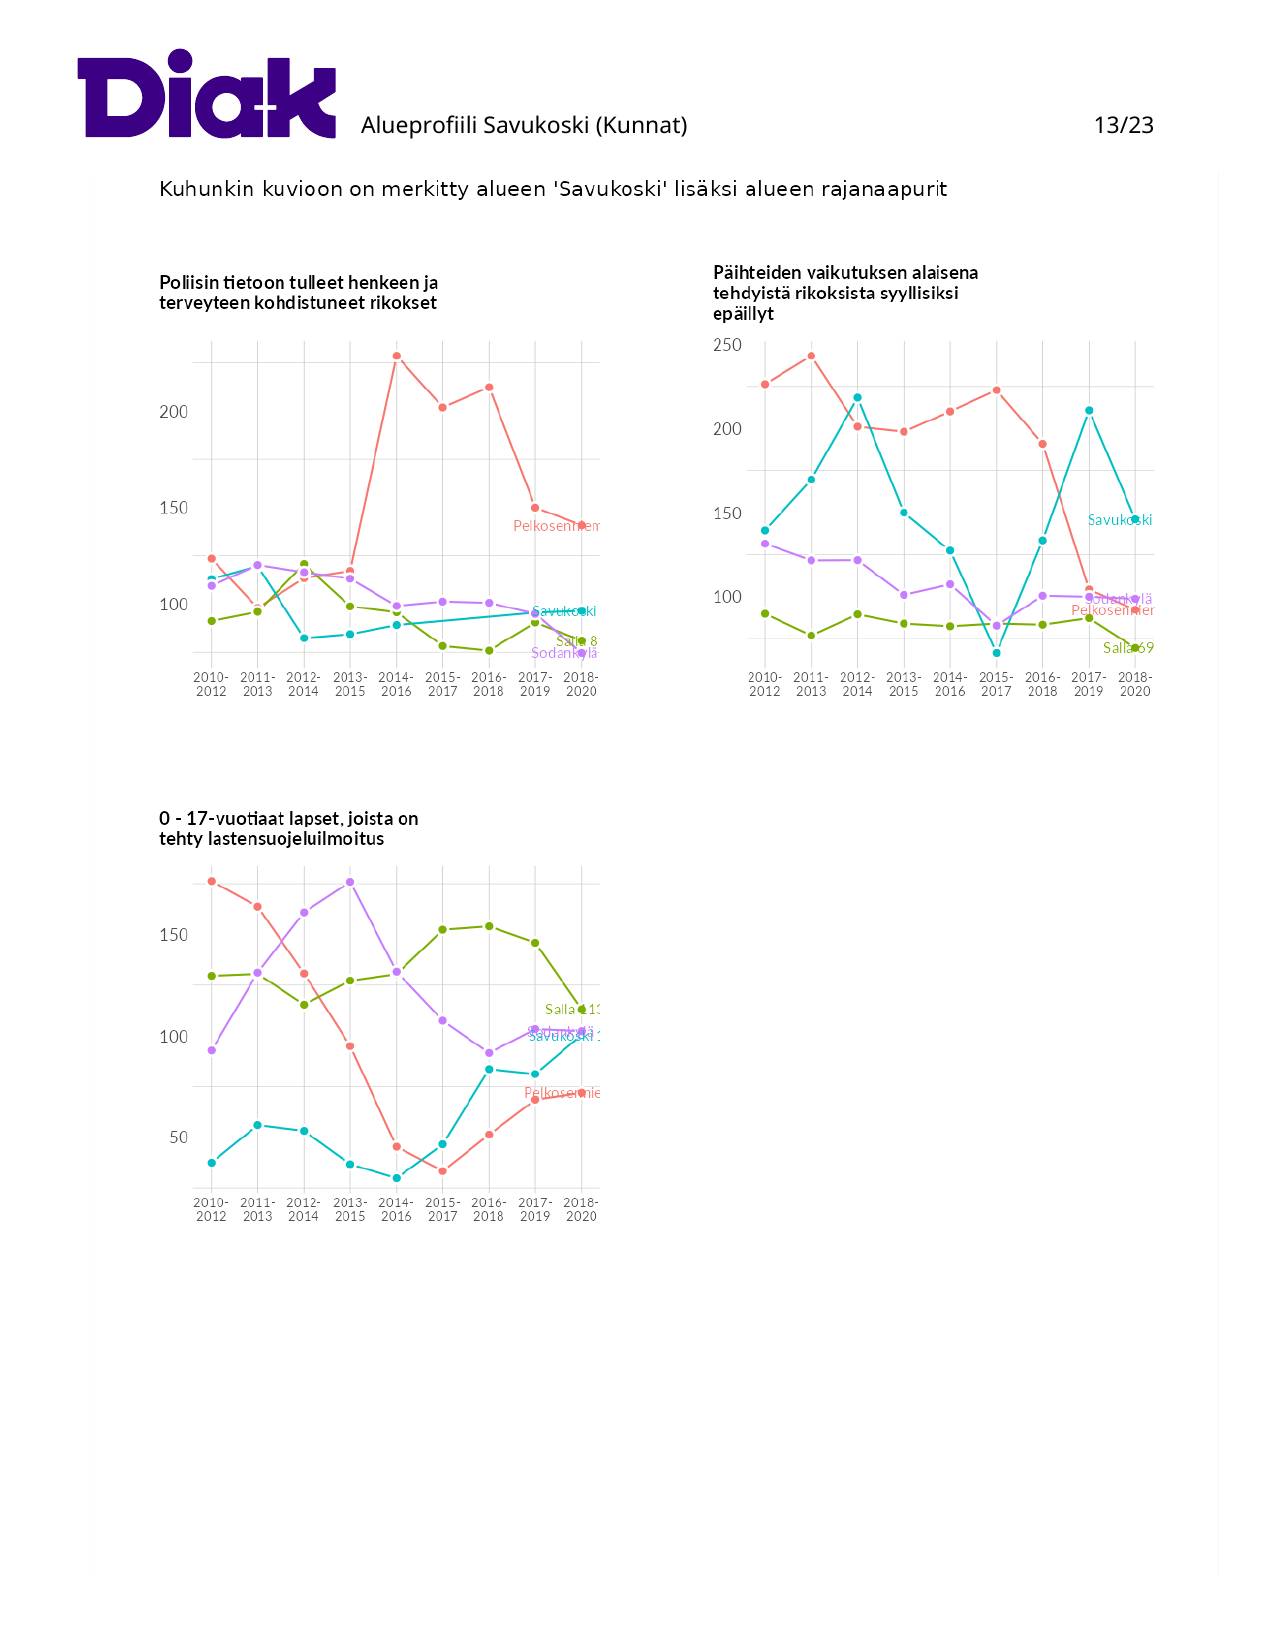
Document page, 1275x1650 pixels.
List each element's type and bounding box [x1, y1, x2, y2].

picture [93, 172, 1219, 1576]
